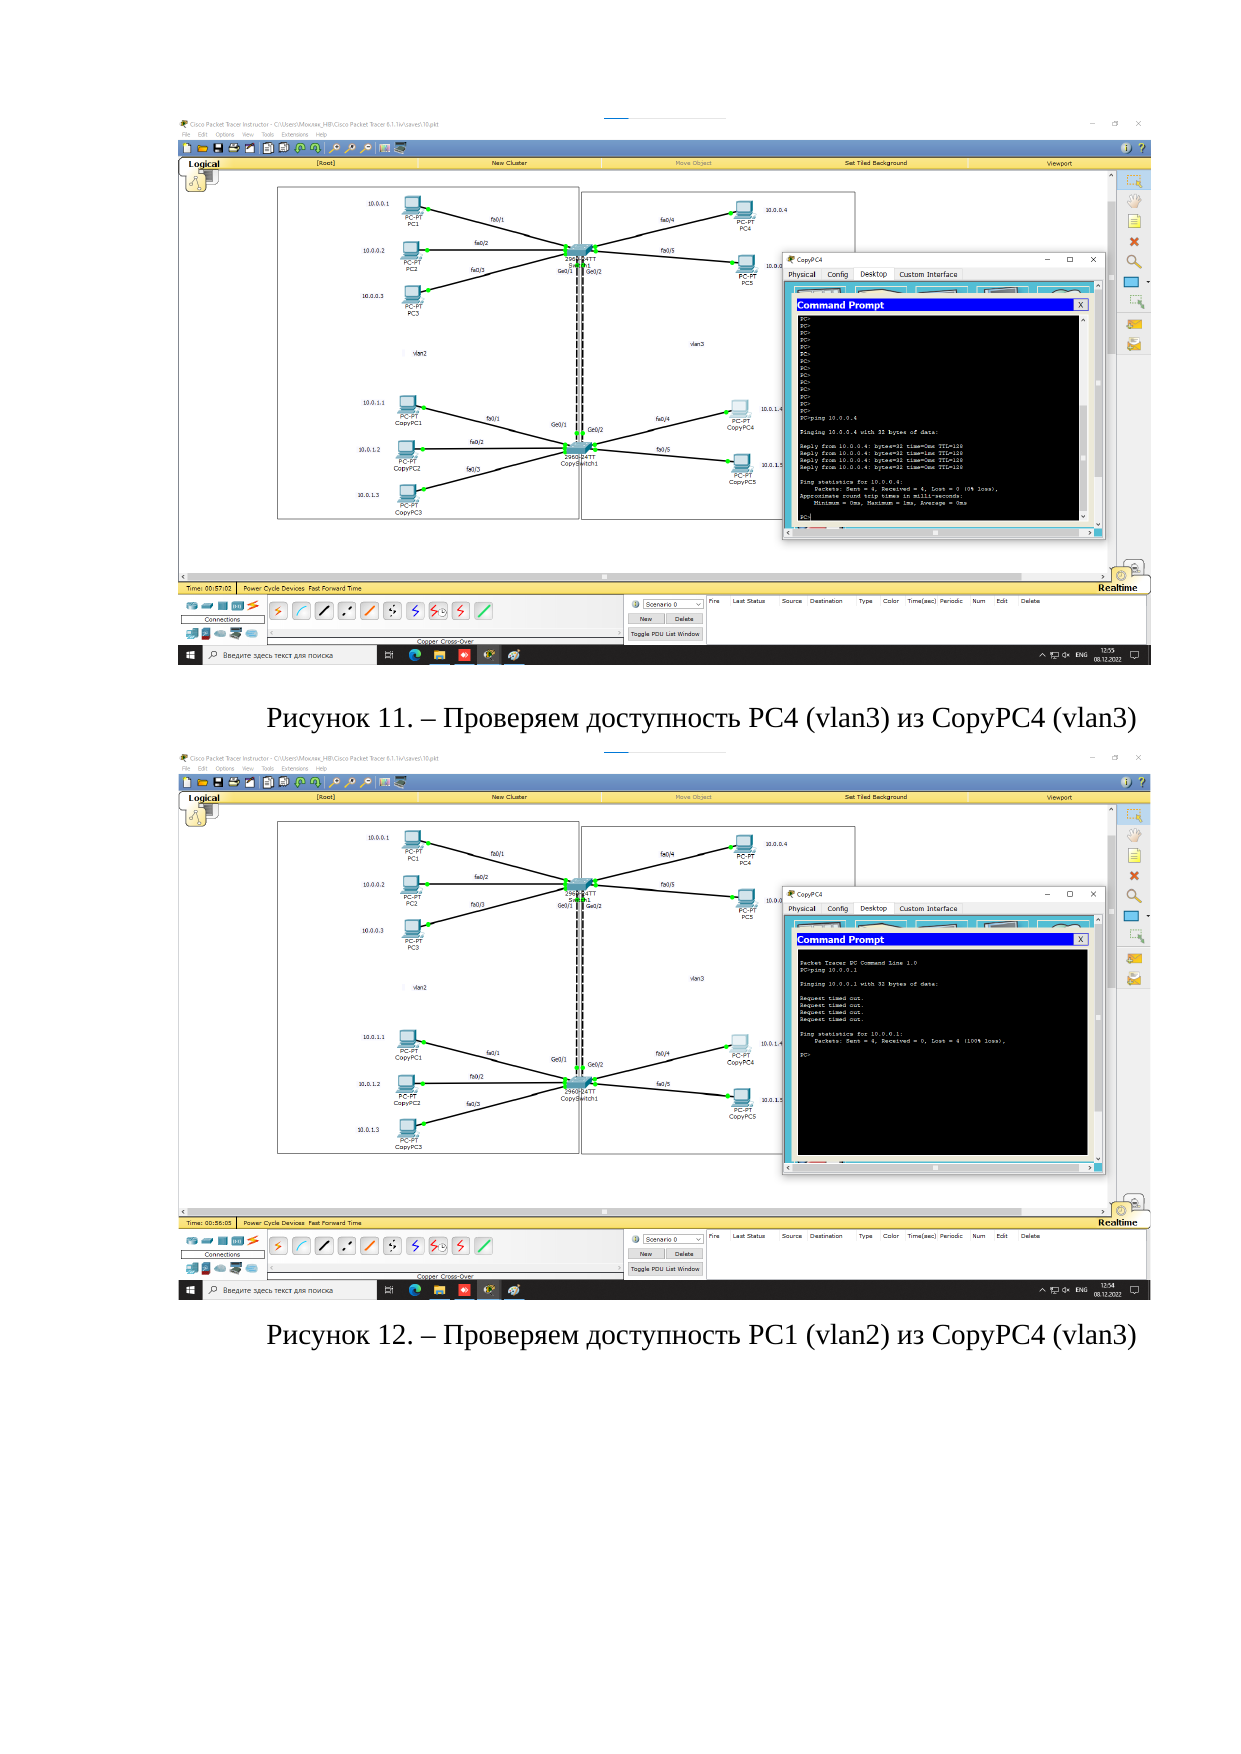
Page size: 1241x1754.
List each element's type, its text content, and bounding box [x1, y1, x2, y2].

picture [178, 752, 1151, 1300]
text Рисунок 11. – Проверяем доступность PC4 (vlan3) из CopyPC4 (vlan3) [177, 700, 1152, 734]
text Рисунок 12. – Проверяем доступность PC1 (vlan2) из CopyPC4 (vlan3) [177, 1317, 1152, 1351]
picture [178, 118, 1151, 665]
